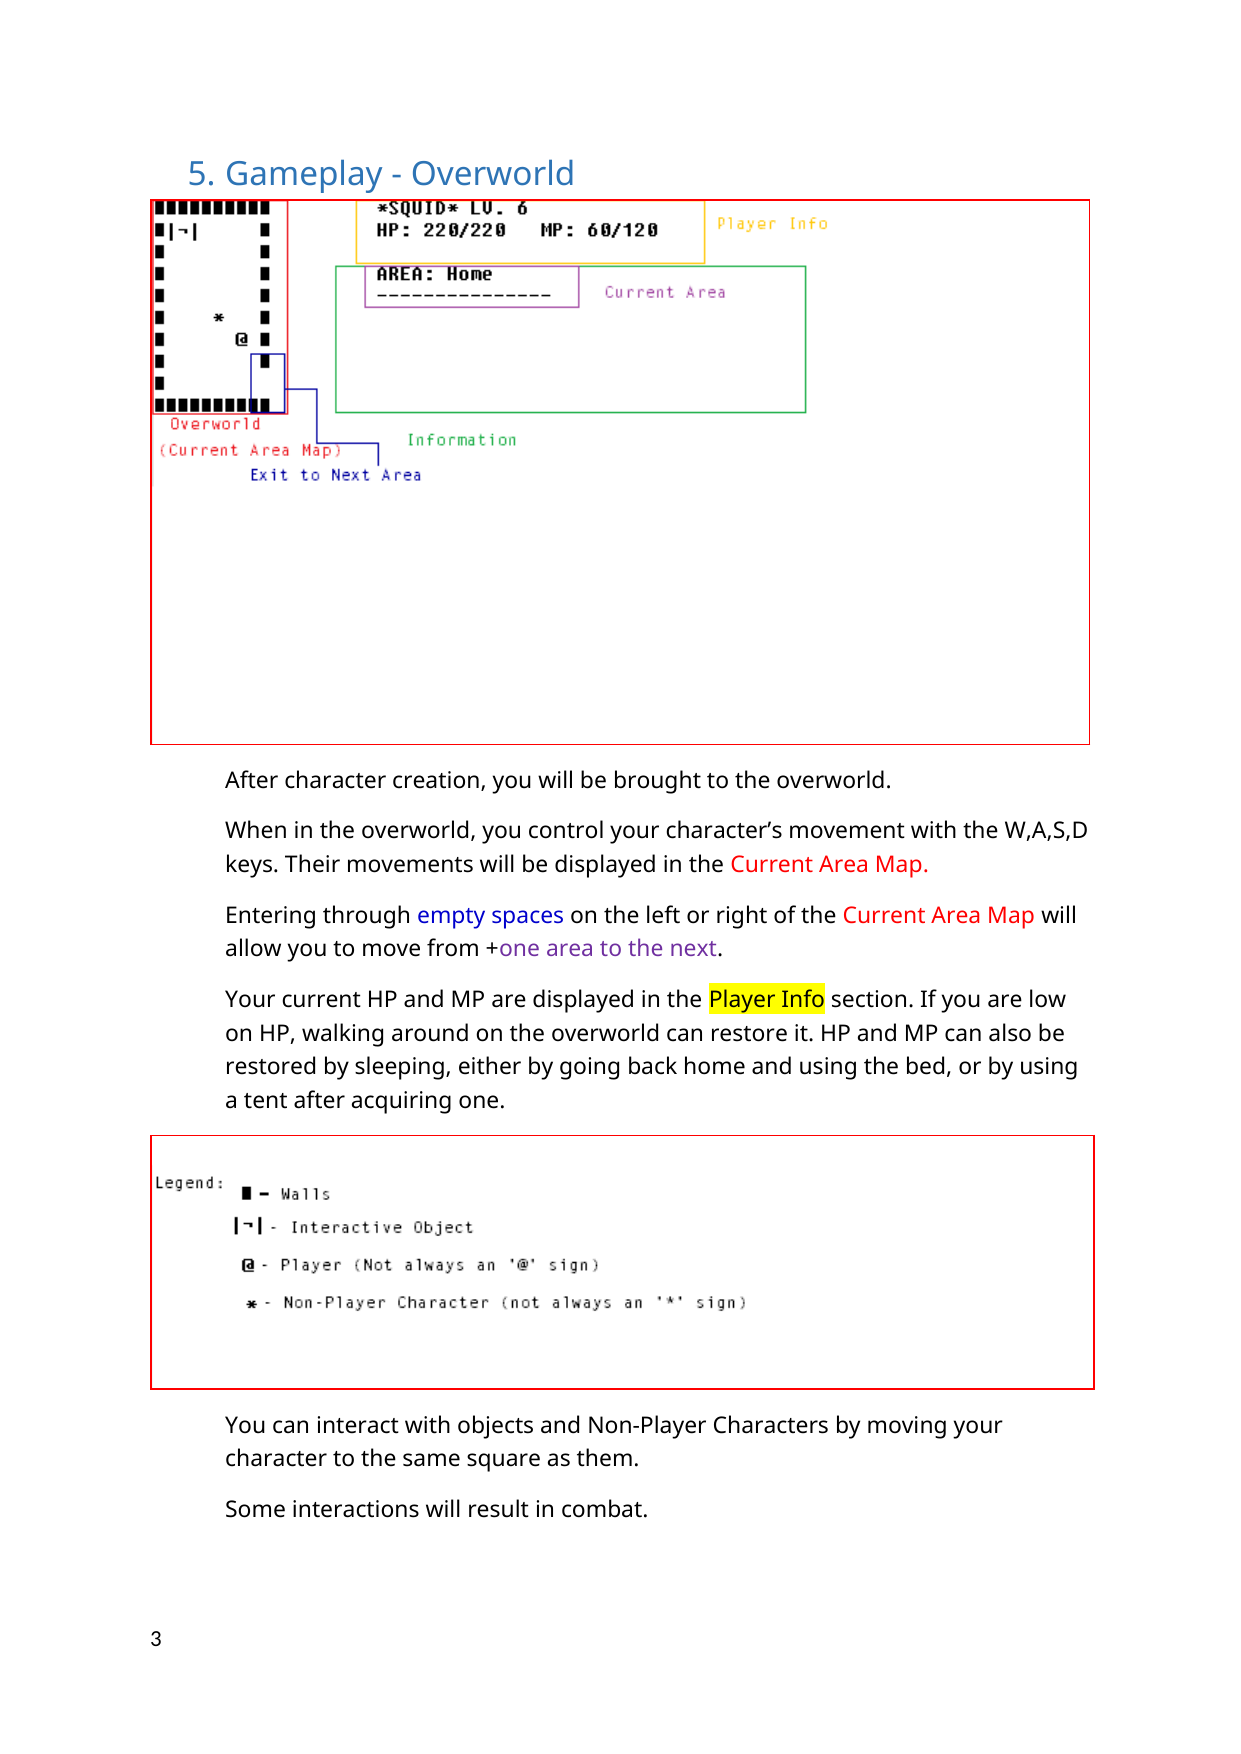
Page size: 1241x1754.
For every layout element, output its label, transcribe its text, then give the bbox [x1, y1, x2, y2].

text Your current HP and MP are displayed in the Player Info section. If you are low on HP, walking around on the overworld can restore it. HP and MP can also be restored by sleeping, either by going back home and using the bed, or by using a tent after acquiring one. [225, 983, 1090, 1115]
text Entering through empty spaces on the left or right of the Current Area Map will allow you to move from +one area to the next. [225, 899, 1090, 964]
picture [152, 201, 1089, 744]
picture [152, 1136, 1093, 1388]
text When in the overworld, you control your character’s movement with the W,A,S,D keys. Their movements will be displayed in the Current Area Map. [225, 814, 1090, 879]
subtitle Gameplay - Overworld [187, 150, 1090, 195]
text You can interact with objects and Non-Player Characters by moving your character to the same square as them. [225, 1408, 1090, 1473]
text Some interactions will result in combat. [225, 1493, 1090, 1524]
text After character creation, you will be brought to the overworld. [150, 764, 1090, 795]
